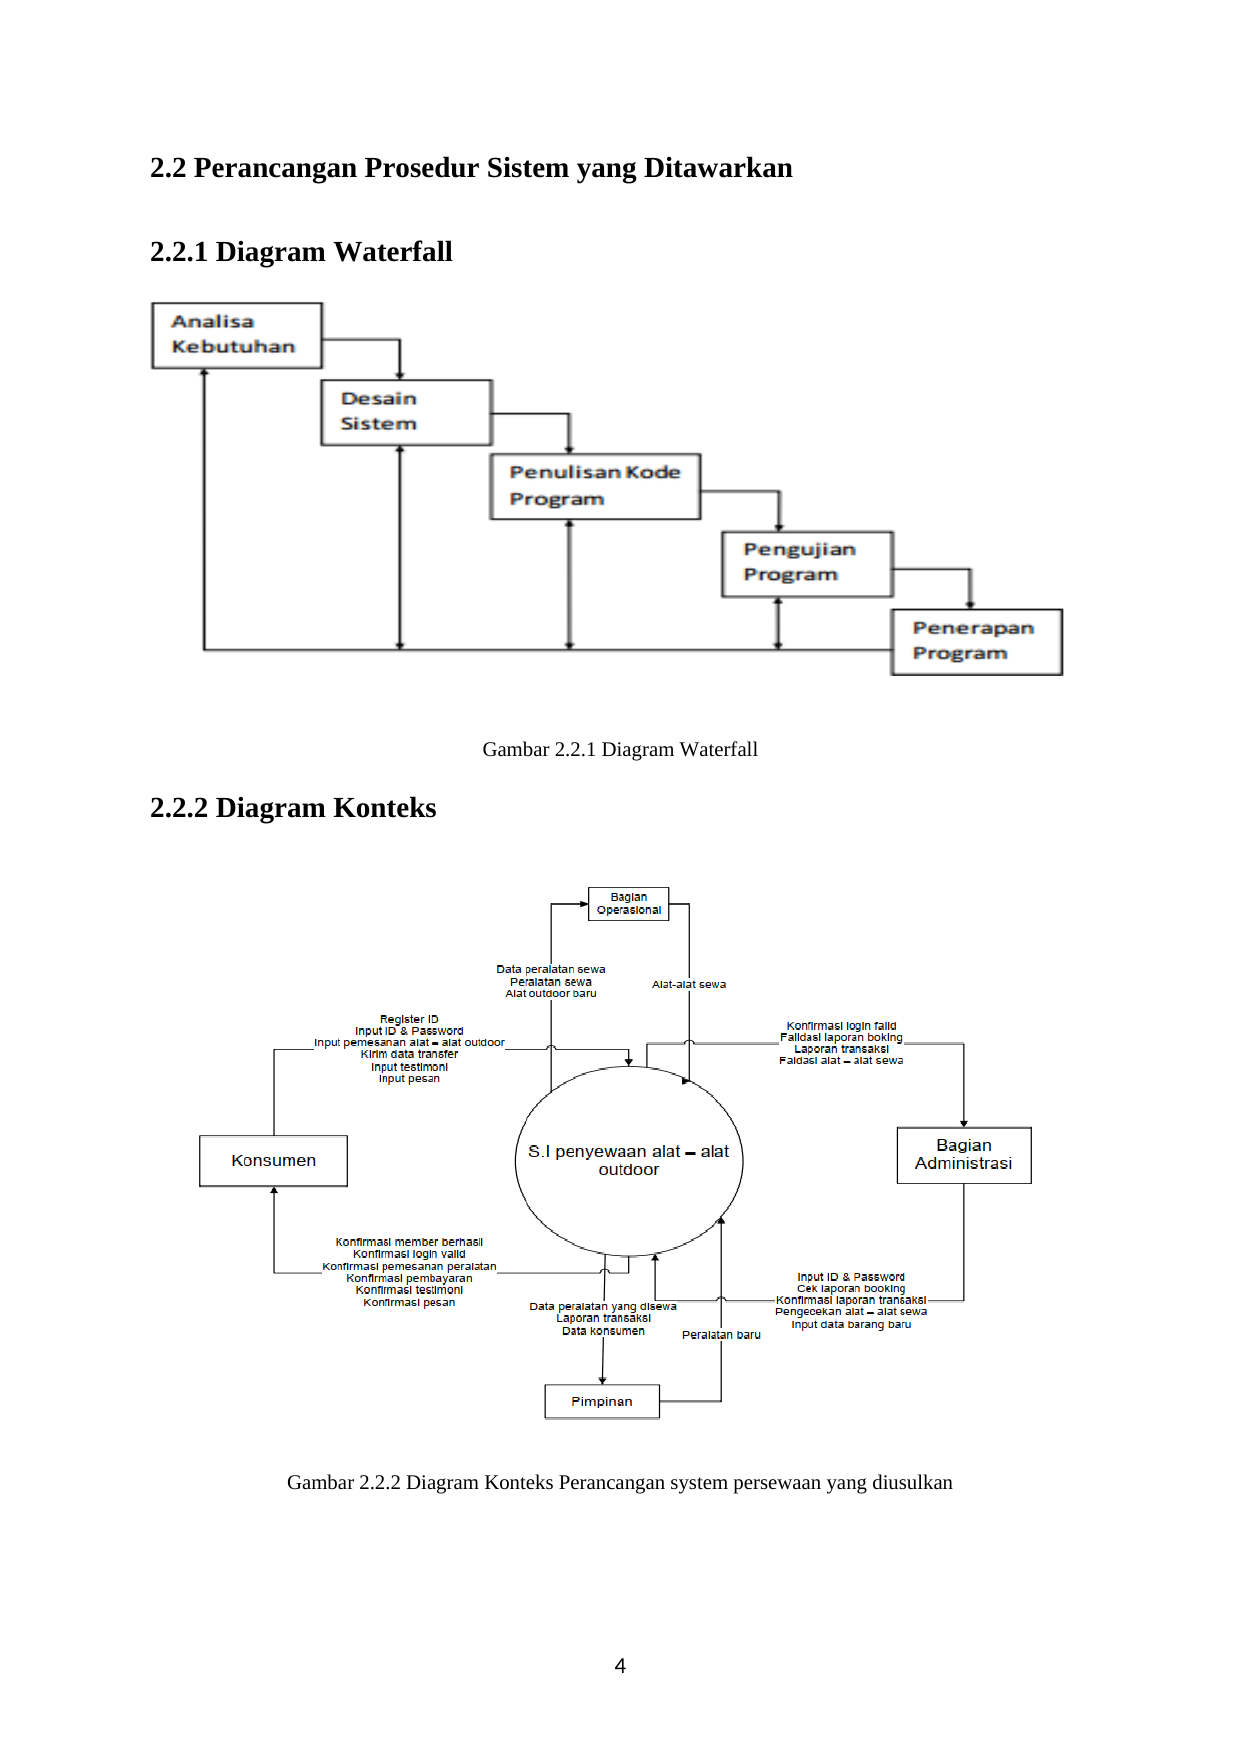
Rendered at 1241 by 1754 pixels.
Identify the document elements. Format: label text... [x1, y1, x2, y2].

text 2.2.2 Diagram Konteks [150, 790, 1090, 823]
picture [150, 301, 1064, 676]
text 2.2 Perancangan Prosedur Sistem yang Ditawarkan [150, 150, 1090, 183]
text 2.2.1 Diagram Waterfall [150, 234, 1090, 267]
text Gambar 2.2.2 Diagram Konteks Perancangan system persewaan yang diusulkan [150, 1470, 1090, 1494]
picture [150, 873, 1091, 1437]
